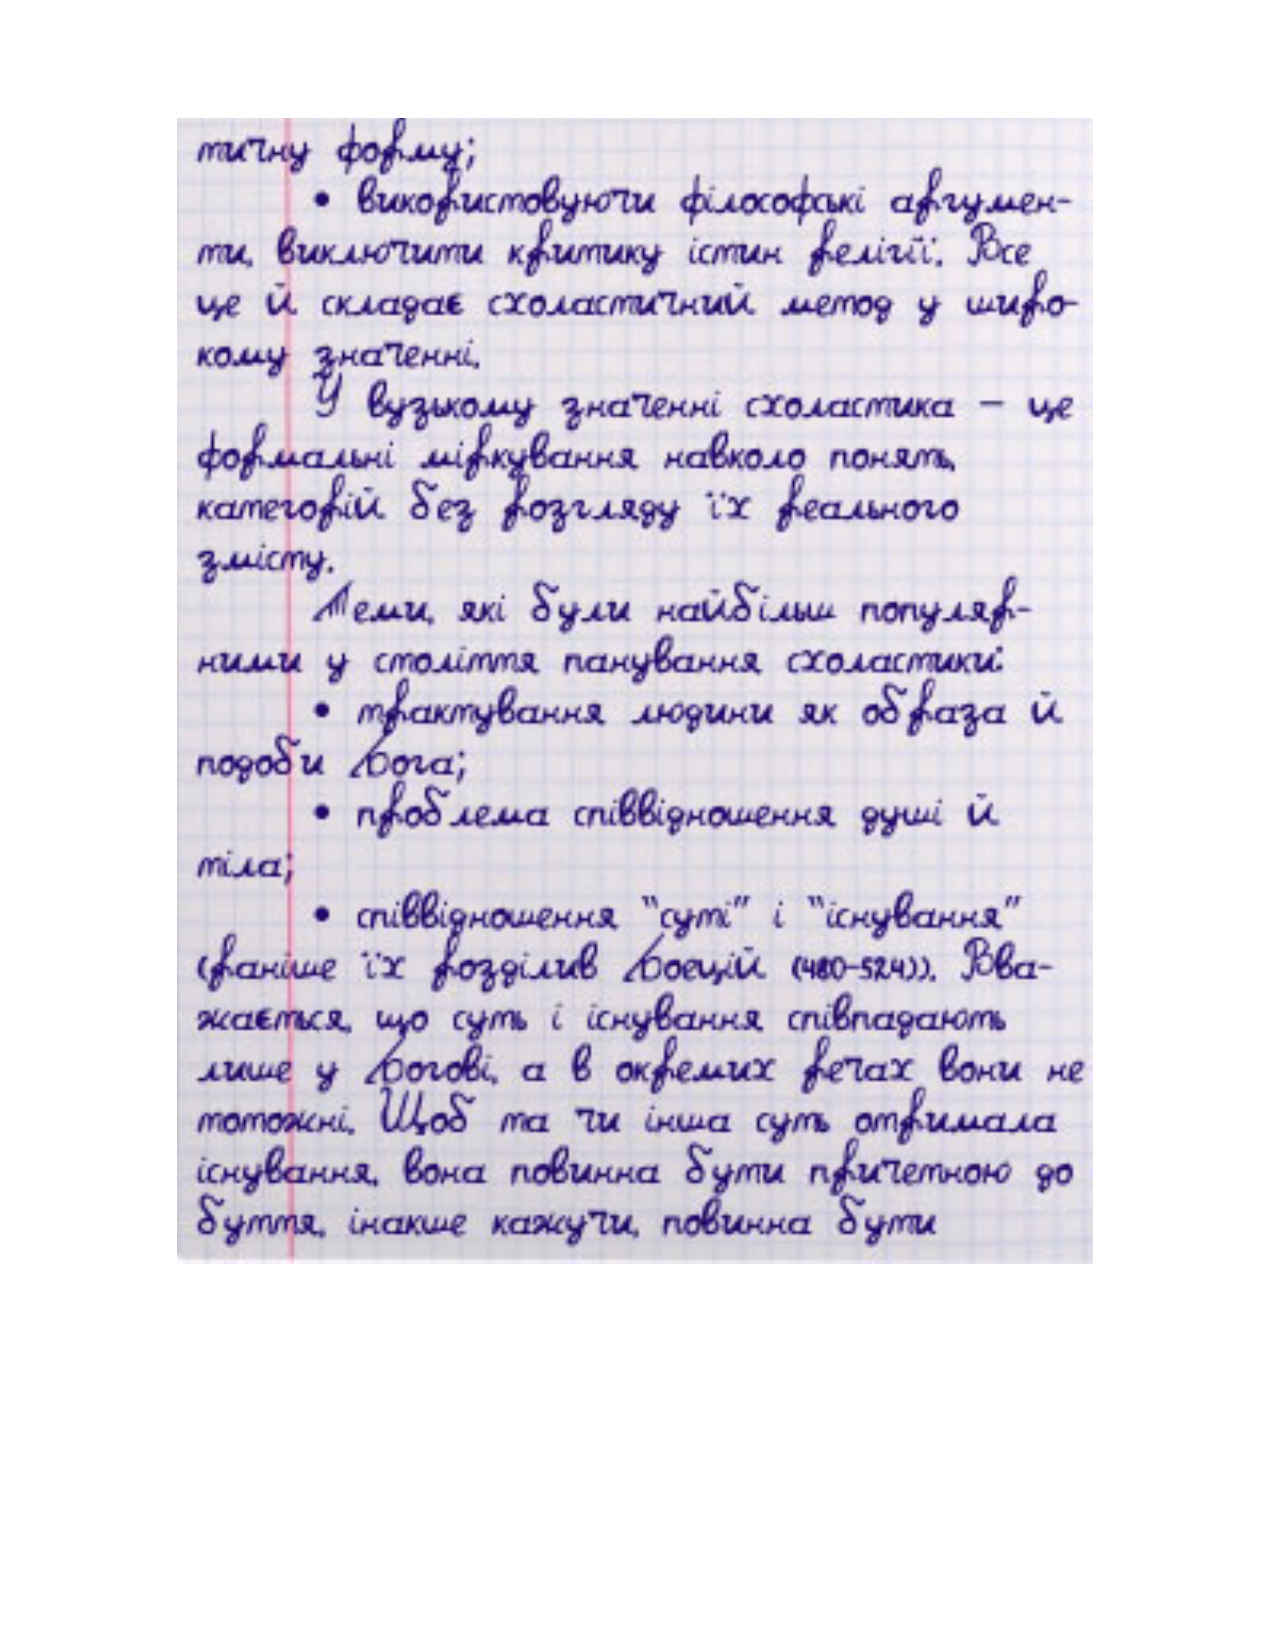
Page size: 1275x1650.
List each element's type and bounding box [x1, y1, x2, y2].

picture [177, 118, 1093, 1264]
